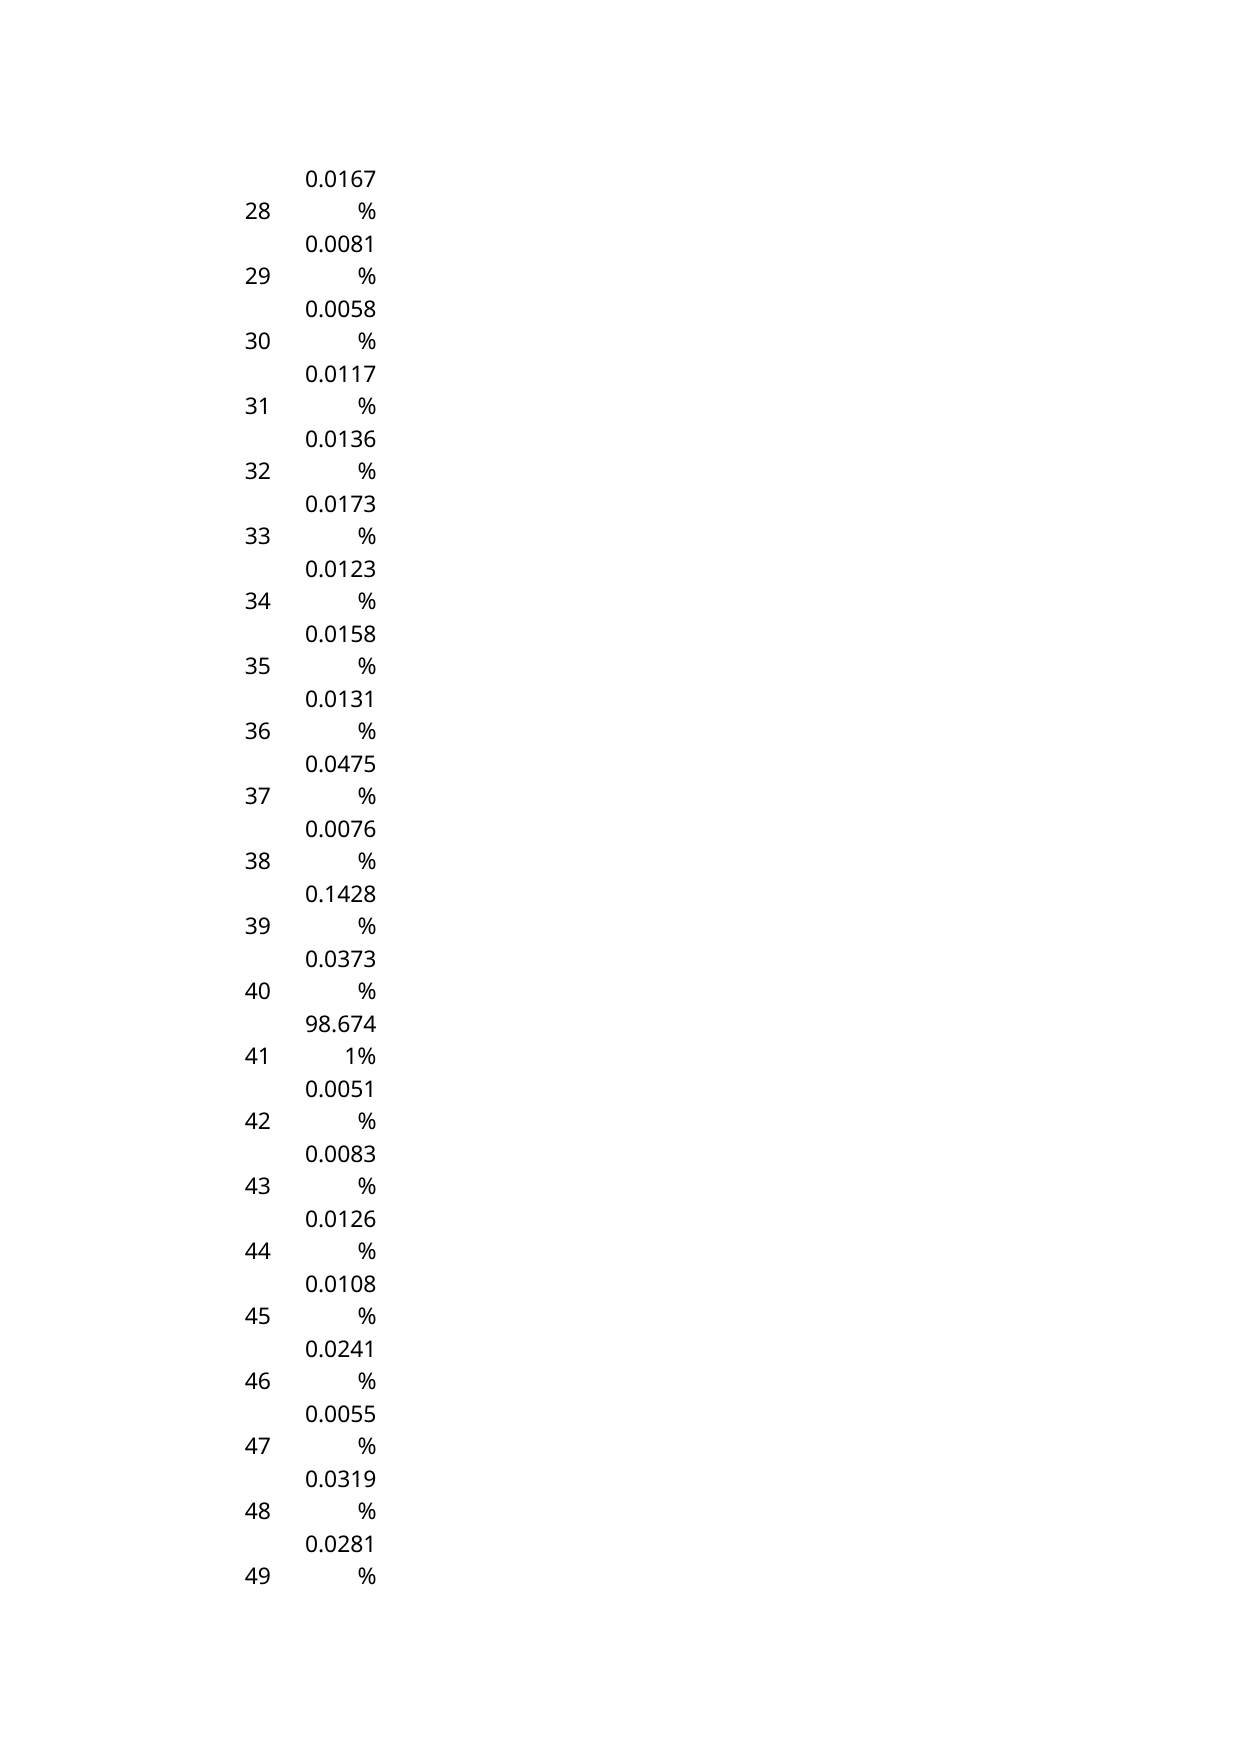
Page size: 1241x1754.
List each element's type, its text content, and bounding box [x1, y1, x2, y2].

table_cell 48 [188, 1462, 282, 1527]
table_cell 41 [188, 1007, 282, 1072]
table_cell 0.0136% [282, 422, 387, 487]
table_cell 0.0173% [282, 487, 387, 552]
table_cell 43 [188, 1137, 282, 1202]
table_cell 0.0083% [282, 1137, 387, 1202]
table_cell 0.0123% [282, 552, 387, 617]
table_cell 0.0126% [282, 1202, 387, 1267]
table_cell 40 [188, 942, 282, 1007]
table_cell 38 [188, 812, 282, 877]
table_cell 37 [188, 747, 282, 812]
table_cell 29 [188, 227, 282, 292]
table_cell 42 [188, 1072, 282, 1137]
table_cell 0.0131% [282, 682, 387, 747]
table_cell 32 [188, 422, 282, 487]
table_cell 0.0158% [282, 617, 387, 682]
table_cell 28 [188, 162, 282, 227]
table_cell 39 [188, 877, 282, 942]
table_cell 49 [188, 1527, 282, 1592]
table_cell 0.0281% [282, 1527, 387, 1592]
table_cell 0.0373% [282, 942, 387, 1007]
table_cell 46 [188, 1332, 282, 1397]
table_cell 0.0167% [282, 162, 387, 227]
table_cell 0.0055% [282, 1397, 387, 1462]
table_cell 0.0051% [282, 1072, 387, 1137]
table_cell 30 [188, 292, 282, 357]
table_cell 0.0108% [282, 1267, 387, 1332]
table_cell 36 [188, 682, 282, 747]
table_cell 0.0117% [282, 357, 387, 422]
table_cell 34 [188, 552, 282, 617]
table_cell 98.6741% [282, 1007, 387, 1072]
table_cell 35 [188, 617, 282, 682]
table_cell 0.0475% [282, 747, 387, 812]
table_cell 31 [188, 357, 282, 422]
table_cell 44 [188, 1202, 282, 1267]
table_cell 45 [188, 1267, 282, 1332]
table_cell 0.0076% [282, 812, 387, 877]
table_cell 0.0081% [282, 227, 387, 292]
table_cell 0.0319% [282, 1462, 387, 1527]
table_cell 0.0241% [282, 1332, 387, 1397]
table_cell 0.1428% [282, 877, 387, 942]
table_cell 33 [188, 487, 282, 552]
table_cell 47 [188, 1397, 282, 1462]
table_cell 0.0058% [282, 292, 387, 357]
